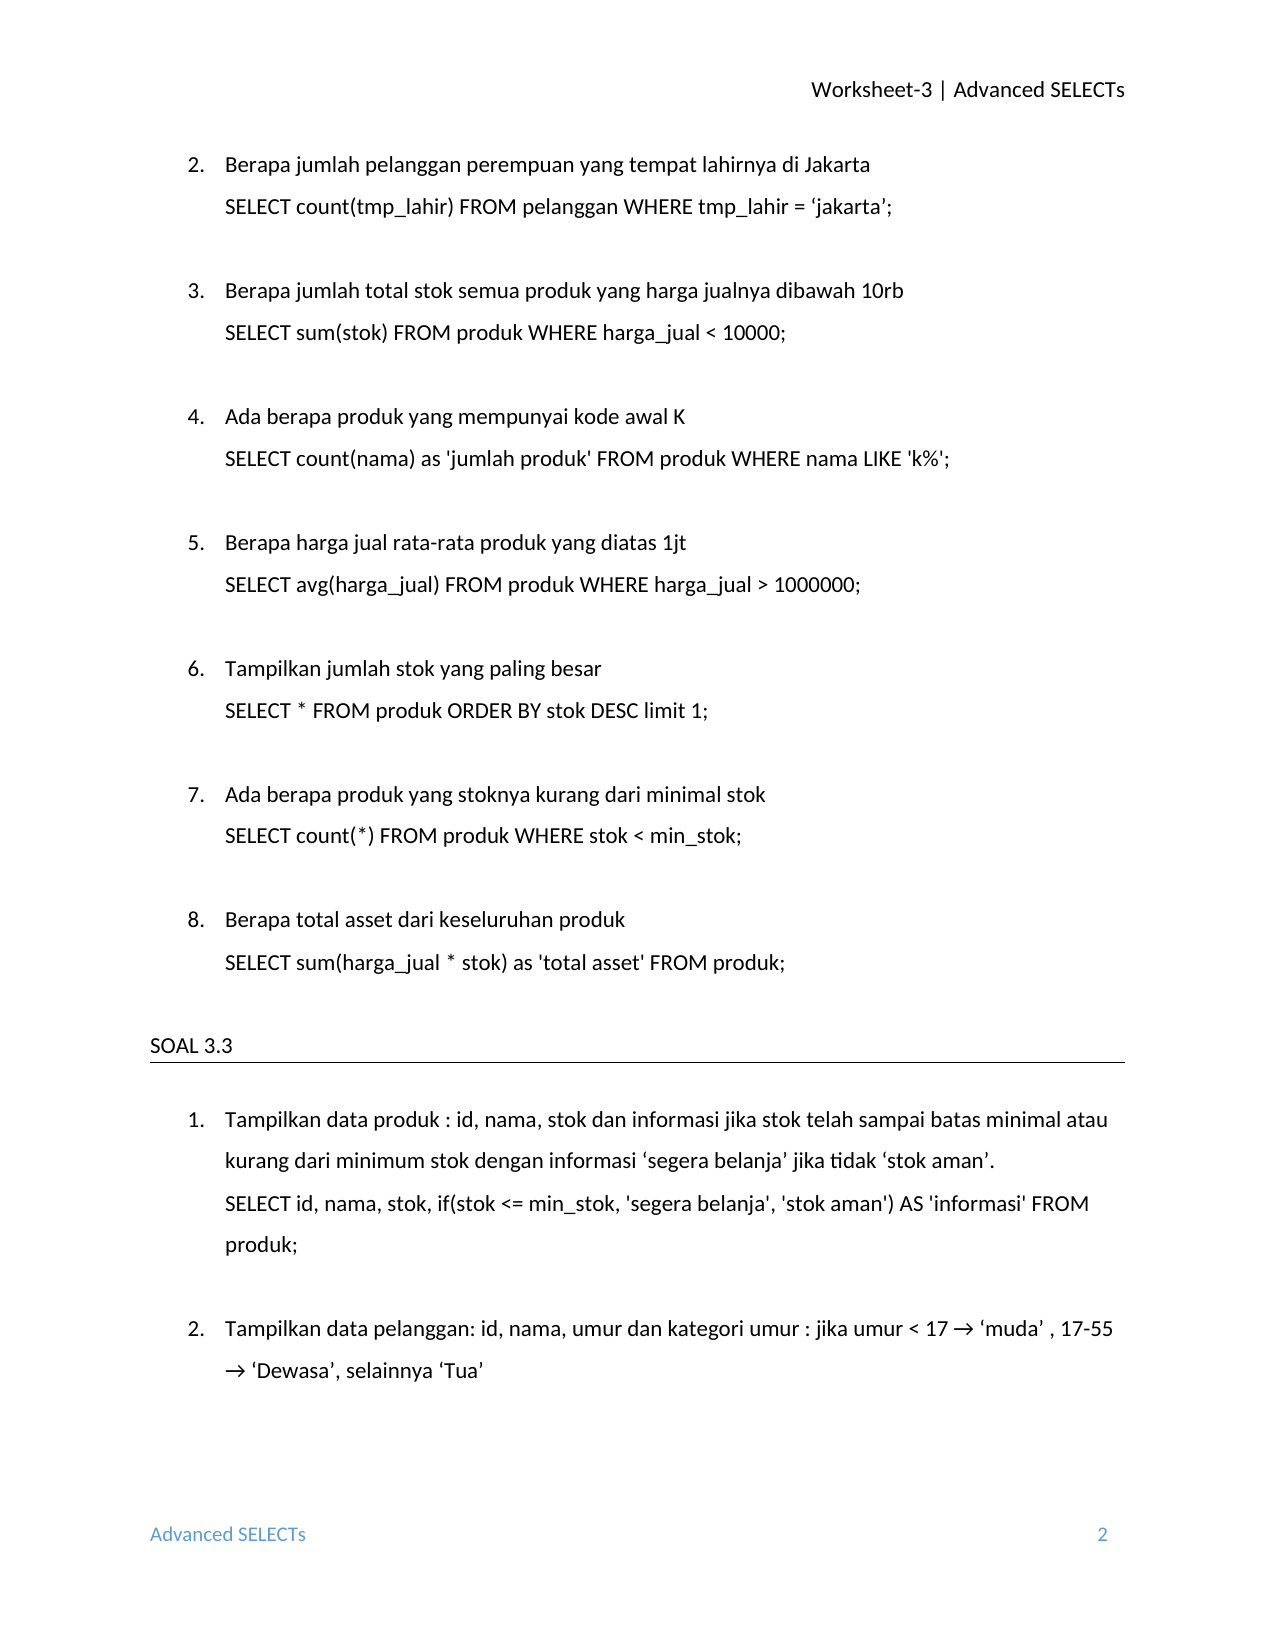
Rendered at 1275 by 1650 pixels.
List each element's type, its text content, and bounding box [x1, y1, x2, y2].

text SELECT sum(harga_jual * stok) as 'total asset' FROM produk; [225, 948, 1125, 976]
text SELECT count(nama) as 'jumlah produk' FROM produk WHERE nama LIKE 'k%'; [225, 444, 1125, 472]
list Berapa jumlah pelanggan perempuan yang tempat lahirnya di Jakarta [187, 150, 1125, 178]
text SELECT count(tmp_lahir) FROM pelanggan WHERE tmp_lahir = ‘jakarta’; [225, 192, 1125, 220]
text SOAL 3.3 [150, 1032, 1125, 1062]
text SELECT * FROM produk ORDER BY stok DESC limit 1; [225, 696, 1125, 724]
text SELECT count(*) FROM produk WHERE stok < min_stok; [225, 822, 1125, 850]
list Tampilkan data produk : id, nama, stok dan informasi jika stok telah sampai batas minimal atau kurang dari minimum stok dengan informasi ‘segera belanja’ jika tidak ‘stok aman’. [187, 1105, 1125, 1175]
list Tampilkan jumlah stok yang paling besar [187, 654, 1125, 682]
list Tampilkan data pelanggan: id, nama, umur dan kategori umur : jika umur < 17 → ‘muda’ , 17-55 → ‘Dewasa’, selainnya ‘Tua’ [187, 1314, 1125, 1384]
list Berapa jumlah total stok semua produk yang harga jualnya dibawah 10rb [187, 276, 1125, 304]
list Ada berapa produk yang mempunyai kode awal K [187, 402, 1125, 430]
list Berapa total asset dari keseluruhan produk [187, 906, 1125, 934]
list Ada berapa produk yang stoknya kurang dari minimal stok [187, 780, 1125, 808]
text SELECT avg(harga_jual) FROM produk WHERE harga_jual > 1000000; [225, 570, 1125, 598]
list Berapa harga jual rata-rata produk yang diatas 1jt [187, 528, 1125, 556]
text SELECT id, nama, stok, if(stok <= min_stok, 'segera belanja', 'stok aman') AS 'informasi' FROM produk; [225, 1189, 1125, 1259]
text SELECT sum(stok) FROM produk WHERE harga_jual < 10000; [225, 318, 1125, 346]
